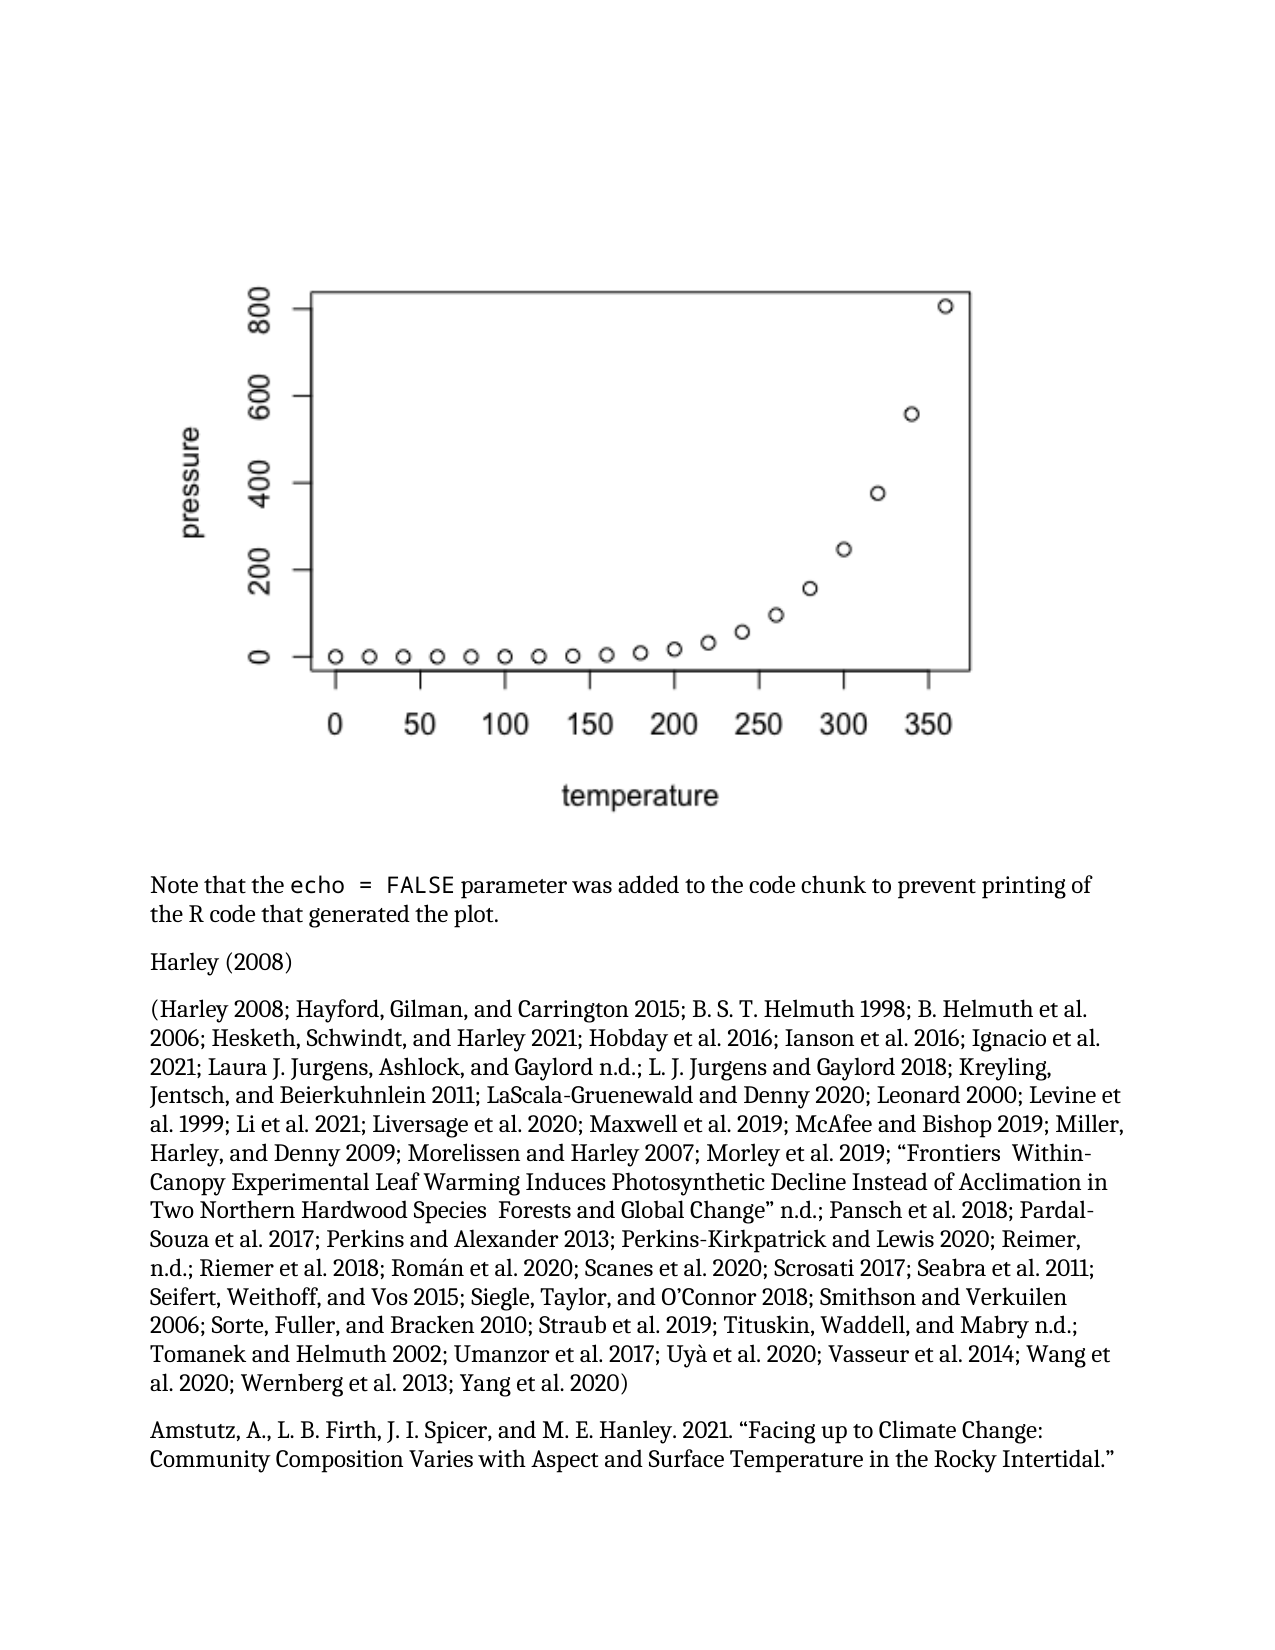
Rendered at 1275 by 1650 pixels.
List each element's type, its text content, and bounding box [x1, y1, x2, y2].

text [150, 1416, 1125, 1474]
picture [168, 150, 1044, 850]
text (Harley 2008; Hayford, Gilman, and Carrington 2015; B. S. T. Helmuth 1998; B. Helmuth et al. 2006; Hesketh, Schwindt, and Harley 2021; Hobday et al. 2016; Ianson et al. 2016; Ignacio et al. 2021; Laura J. Jurgens, Ashlock, and Gaylord n.d.; L. J. Jurgens and Gaylord 2018; Kreyling, Jentsch, and Beierkuhnlein 2011; LaScala-Gruenewald and Denny 2020; Leonard 2000; Levine et al. 1999; Li et al. 2021; Liversage et al. 2020; Maxwell et al. 2019; McAfee and Bishop 2019; Miller, Harley, and Denny 2009; Morelissen and Harley 2007; Morley et al. 2019; “Frontiers Within-Canopy Experimental Leaf Warming Induces Photosynthetic Decline Instead of Acclimation in Two Northern Hardwood Species Forests and Global Change” n.d.; Pansch et al. 2018; Pardal-Souza et al. 2017; Perkins and Alexander 2013; Perkins-Kirkpatrick and Lewis 2020; Reimer, n.d.; Riemer et al. 2018; Román et al. 2020; Scanes et al. 2020; Scrosati 2017; Seabra et al. 2011; Seifert, Weithoff, and Vos 2015; Siegle, Taylor, and O’Connor 2018; Smithson and Verkuilen 2006; Sorte, Fuller, and Bracken 2010; Straub et al. 2019; Tituskin, Waddell, and Mabry n.d.; Tomanek and Helmuth 2002; Umanzor et al. 2017; Uyà et al. 2020; Vasseur et al. 2014; Wang et al. 2020; Wernberg et al. 2013; Yang et al. 2020) [150, 995, 1125, 1397]
text Note that the echo = FALSE parameter was added to the code chunk to prevent printing of the R code that generated the plot. [150, 869, 1125, 929]
text Harley (2008) [150, 947, 1125, 976]
